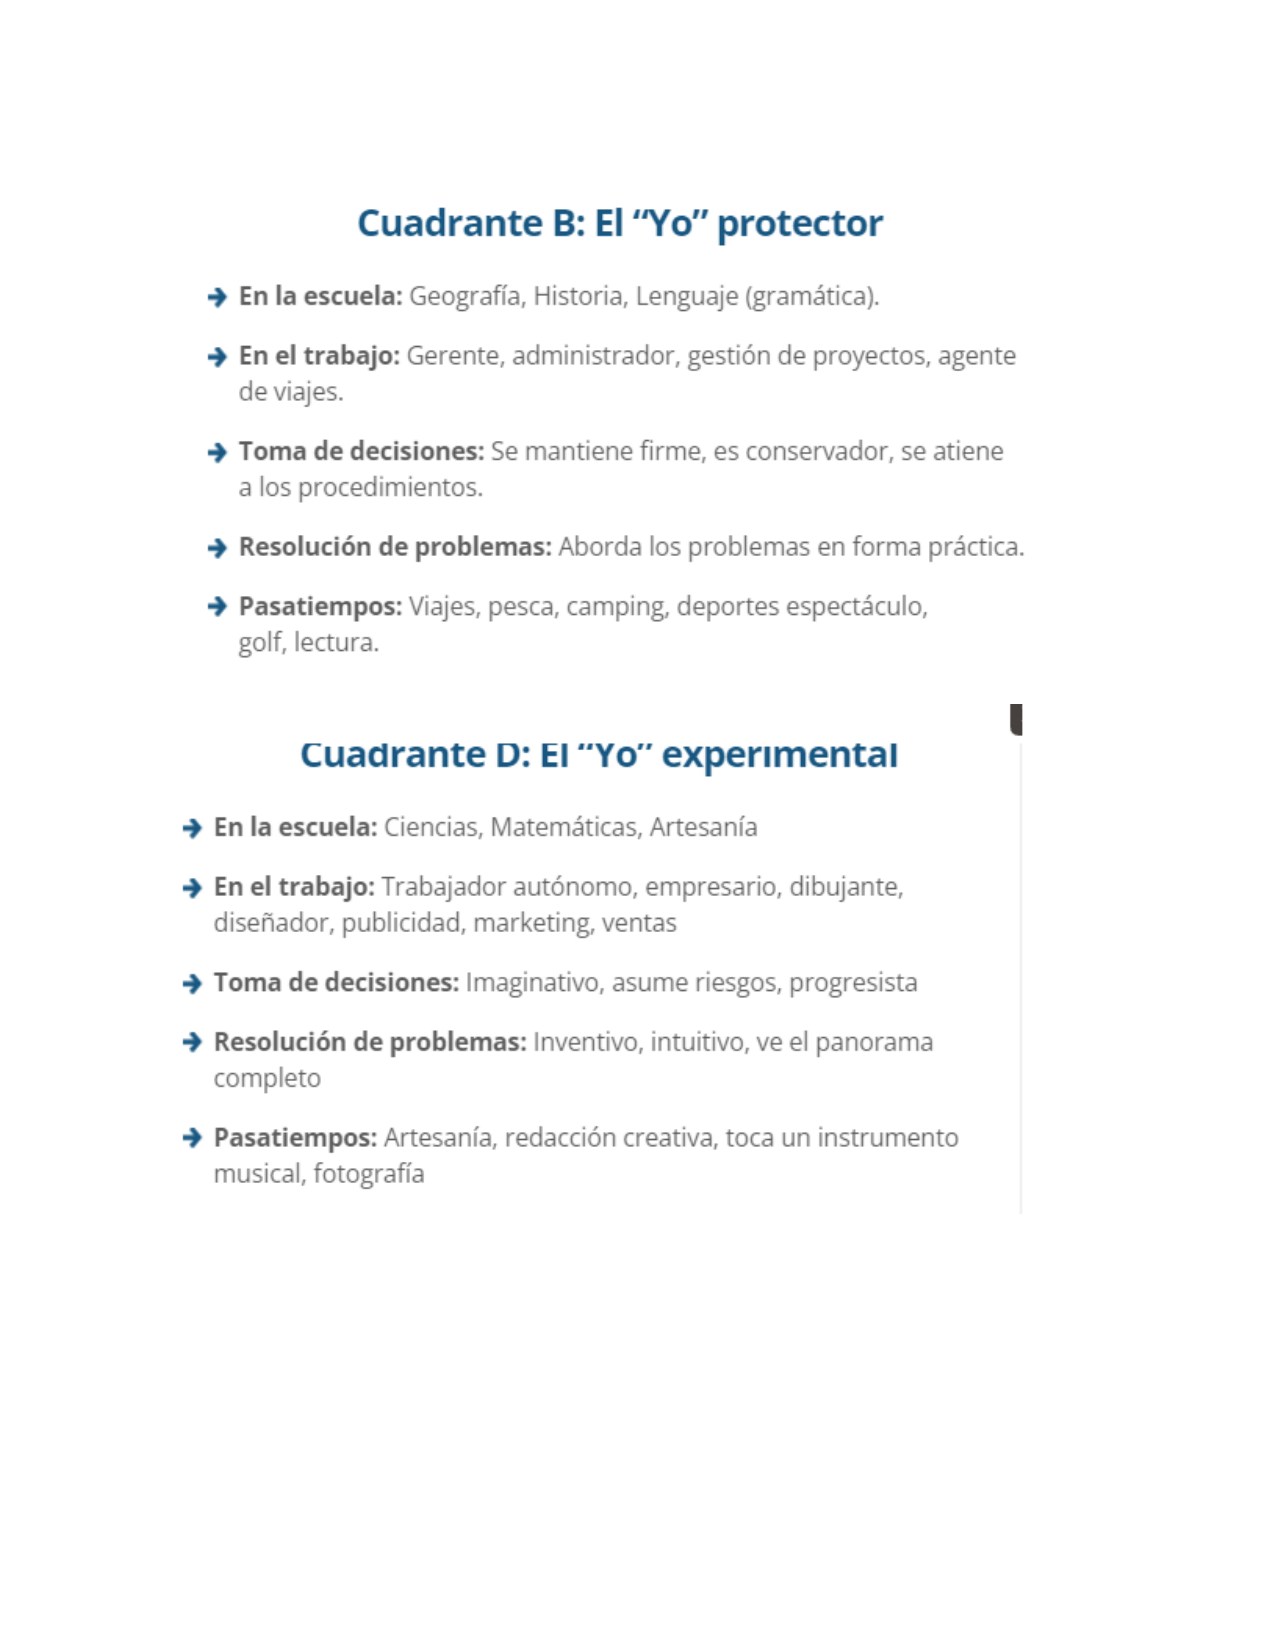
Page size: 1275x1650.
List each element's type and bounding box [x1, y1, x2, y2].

picture [177, 147, 1035, 686]
picture [177, 704, 1023, 1219]
